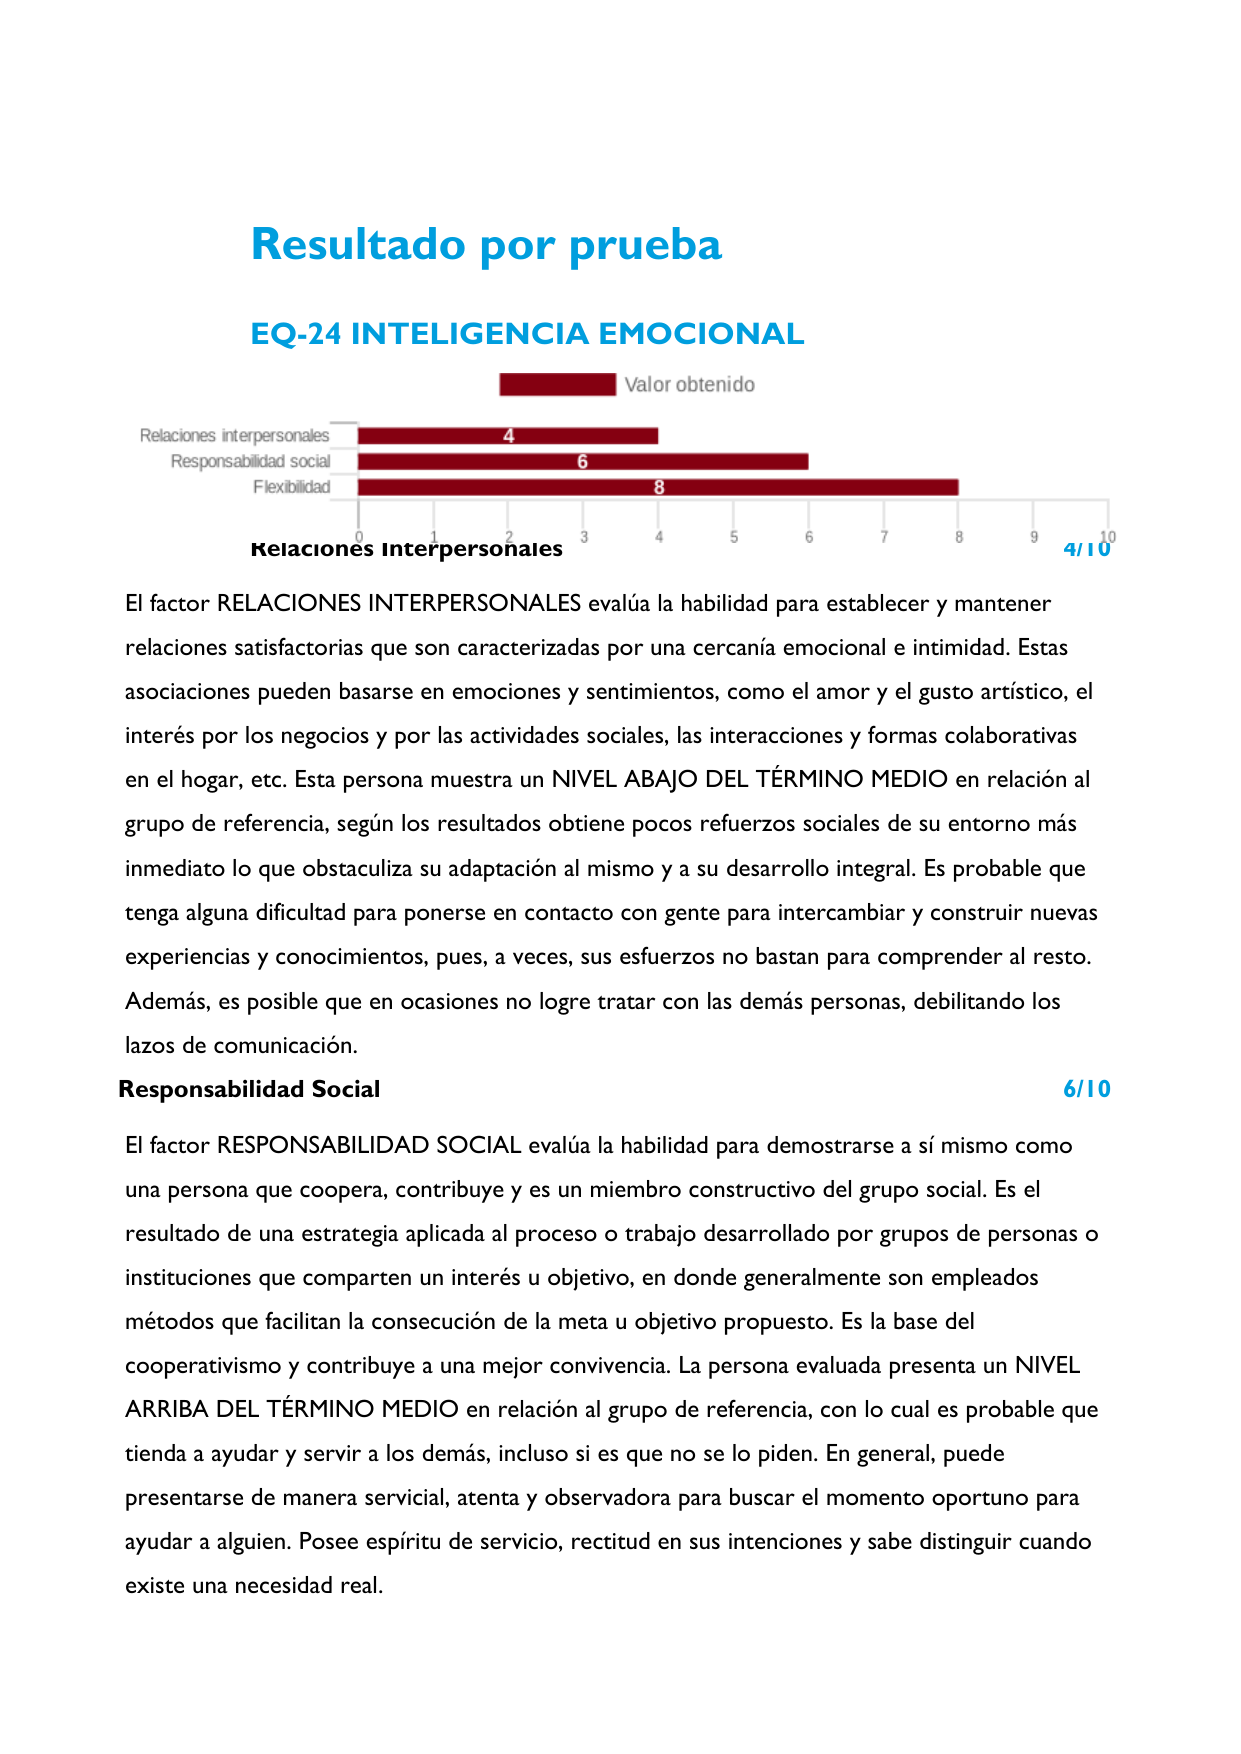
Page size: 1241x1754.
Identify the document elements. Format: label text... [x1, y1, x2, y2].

subtitle EQ-24 INTELIGENCIA EMOCIONAL [125, 312, 1240, 355]
text El factor RELACIONES INTERPERSONALES evalúa la habilidad para establecer y mantener relaciones satisfactorias que son caracterizadas por una cercanía emocional e intimidad. Estas asociaciones pueden basarse en emociones y sentimientos, como el amor y el gusto artístico, el interés por los negocios y por las actividades sociales, las interacciones y formas colaborativas en el hogar, etc. Esta persona muestra un NIVEL ABAJO DEL TÉRMINO MEDIO en relación al grupo de referencia, según los resultados obtiene pocos refuerzos sociales de su entorno más inmediato lo que obstaculiza su adaptación al mismo y a su desarrollo integral. Es probable que tenga alguna dificultad para ponerse en contacto con gente para intercambiar y construir nuevas experiencias y conocimientos, pues, a veces, sus esfuerzos no bastan para comprender al resto. [125, 585, 1108, 972]
text Además, es posible que en ocasiones no logre tratar con las demás personas, debilitando los lazos de comunicación. [125, 983, 1108, 1062]
subtitle Relaciones Interpersonales 4/10 [125, 530, 1240, 564]
subtitle Resultado por prueba [125, 211, 1240, 275]
picture [140, 373, 1117, 543]
subtitle Responsabilidad Social 6/10 [0, 1071, 1240, 1106]
text El factor RESPONSABILIDAD SOCIAL evalúa la habilidad para demostrarse a sí mismo como una persona que coopera, contribuye y es un miembro constructivo del grupo social. Es el resultado de una estrategia aplicada al proceso o trabajo desarrollado por grupos de personas o instituciones que comparten un interés u objetivo, en donde generalmente son empleados métodos que facilitan la consecución de la meta u objetivo propuesto. Es la base del cooperativismo y contribuye a una mejor convivencia. La persona evaluada presenta un NIVEL ARRIBA DEL TÉRMINO MEDIO en relación al grupo de referencia, con lo cual es probable que tienda a ayudar y servir a los demás, incluso si es que no se lo piden. En general, puede presentarse de manera servicial, atenta y observadora para buscar el momento oportuno para ayudar a alguien. Posee espíritu de servicio, rectitud en sus intenciones y sabe distinguir cuando existe una necesidad real. [125, 1127, 1108, 1602]
